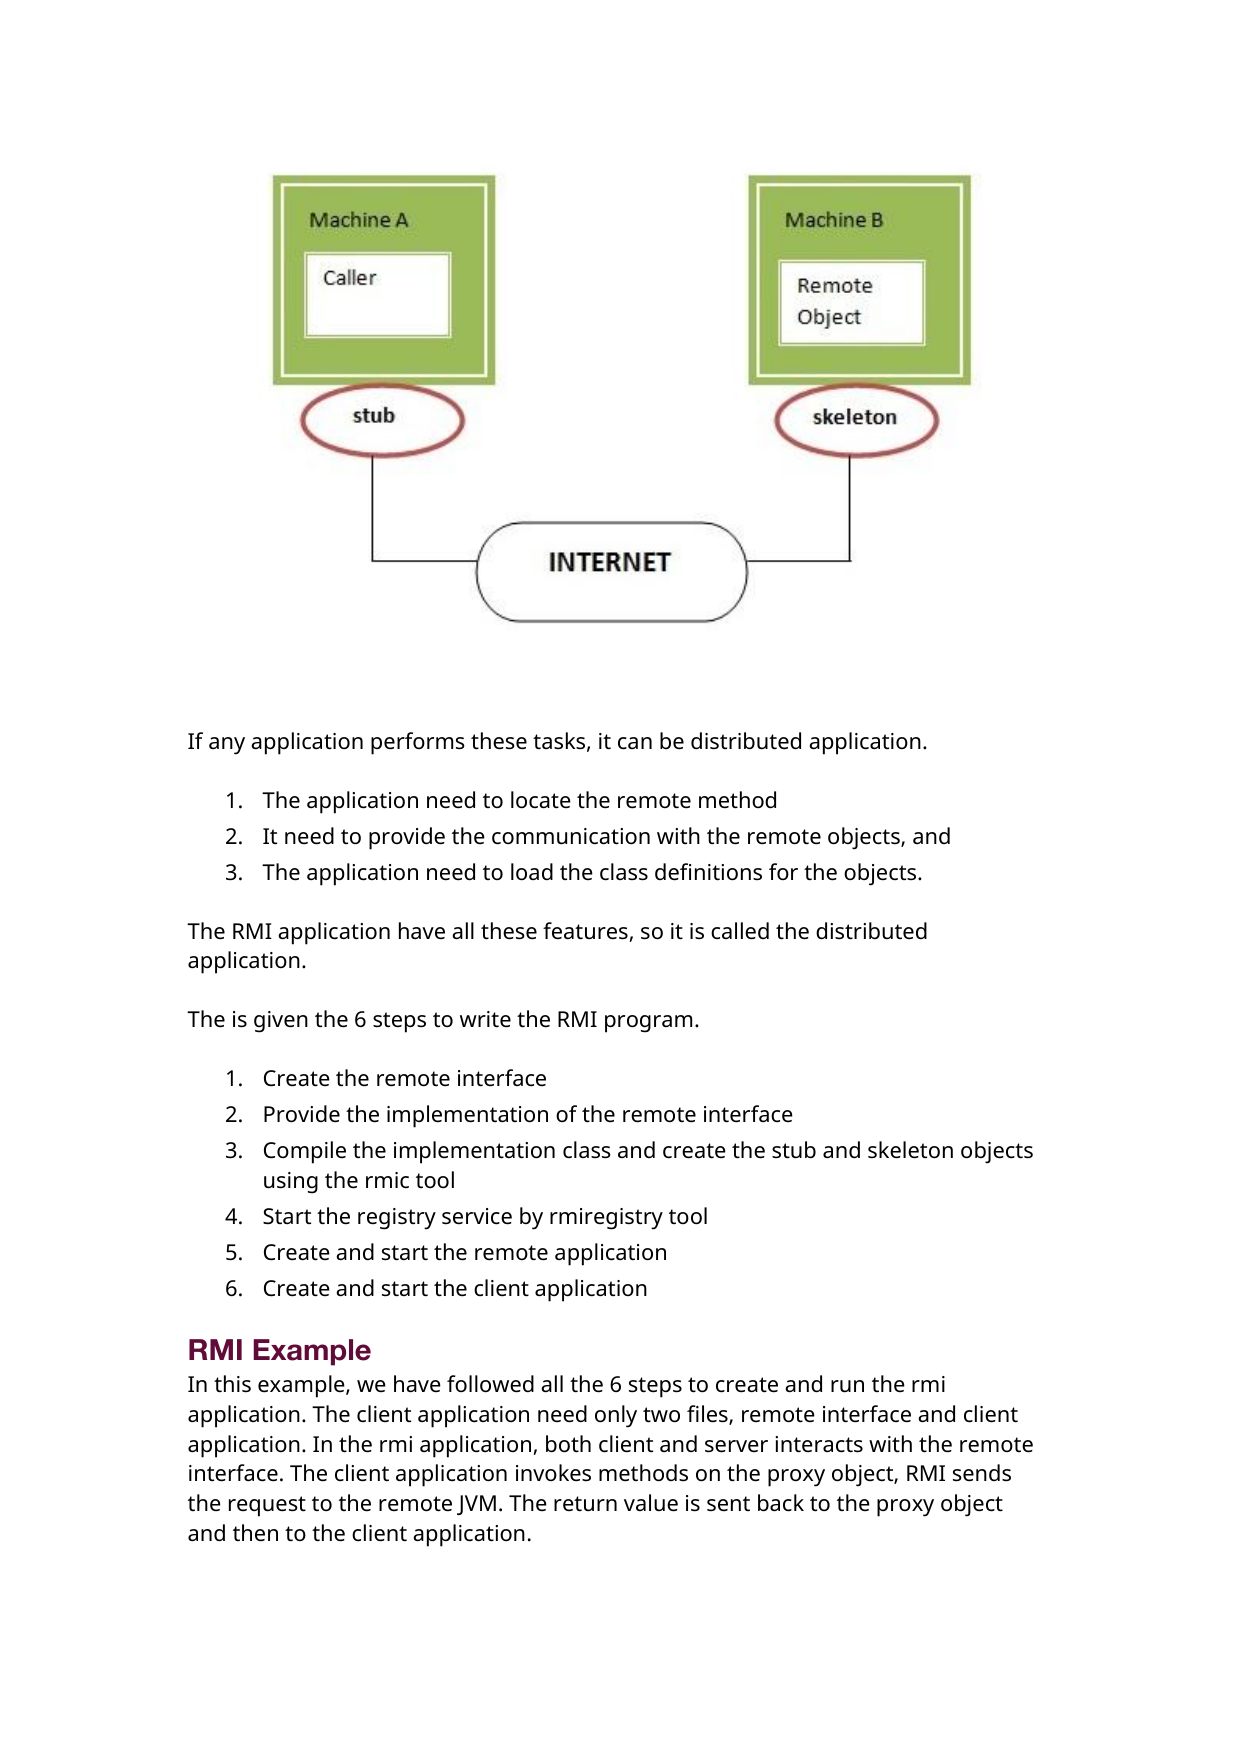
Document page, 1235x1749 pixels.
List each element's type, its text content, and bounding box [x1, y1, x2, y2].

text The is given the 6 steps to write the RMI program. [187, 1004, 1047, 1034]
list The application need to locate the remote method [225, 784, 1047, 814]
list Provide the implementation of the remote interface [225, 1099, 1047, 1129]
subtitle RMI Example [187, 1332, 1047, 1369]
text In this example, we have followed all the 6 steps to create and run the rmi application. The client application need only two files, remote interface and client application. In the rmi application, both client and server interacts with the remote interface. The client application invokes methods on the proxy object, RMI sends the request to the remote JVM. The return value is sent back to the proxy object and then to the client application. [187, 1369, 1047, 1548]
list The application need to load the class definitions for the objects. [225, 857, 1047, 886]
list Start the registry service by rmiregistry tool [225, 1201, 1047, 1231]
list Compile the implementation class and create the stub and skeleton objects using the rmic tool [225, 1135, 1047, 1195]
list It need to provide the communication with the remote objects, and [225, 821, 1047, 850]
list Create and start the client application [225, 1273, 1047, 1303]
text The RMI application have all these features, so it is called the distributed application. [187, 916, 1047, 975]
list Create the remote interface [225, 1063, 1047, 1093]
text If any application performs these tasks, it can be distributed application. [187, 726, 1047, 755]
picture [206, 150, 1029, 667]
list Create and start the remote application [225, 1237, 1047, 1267]
